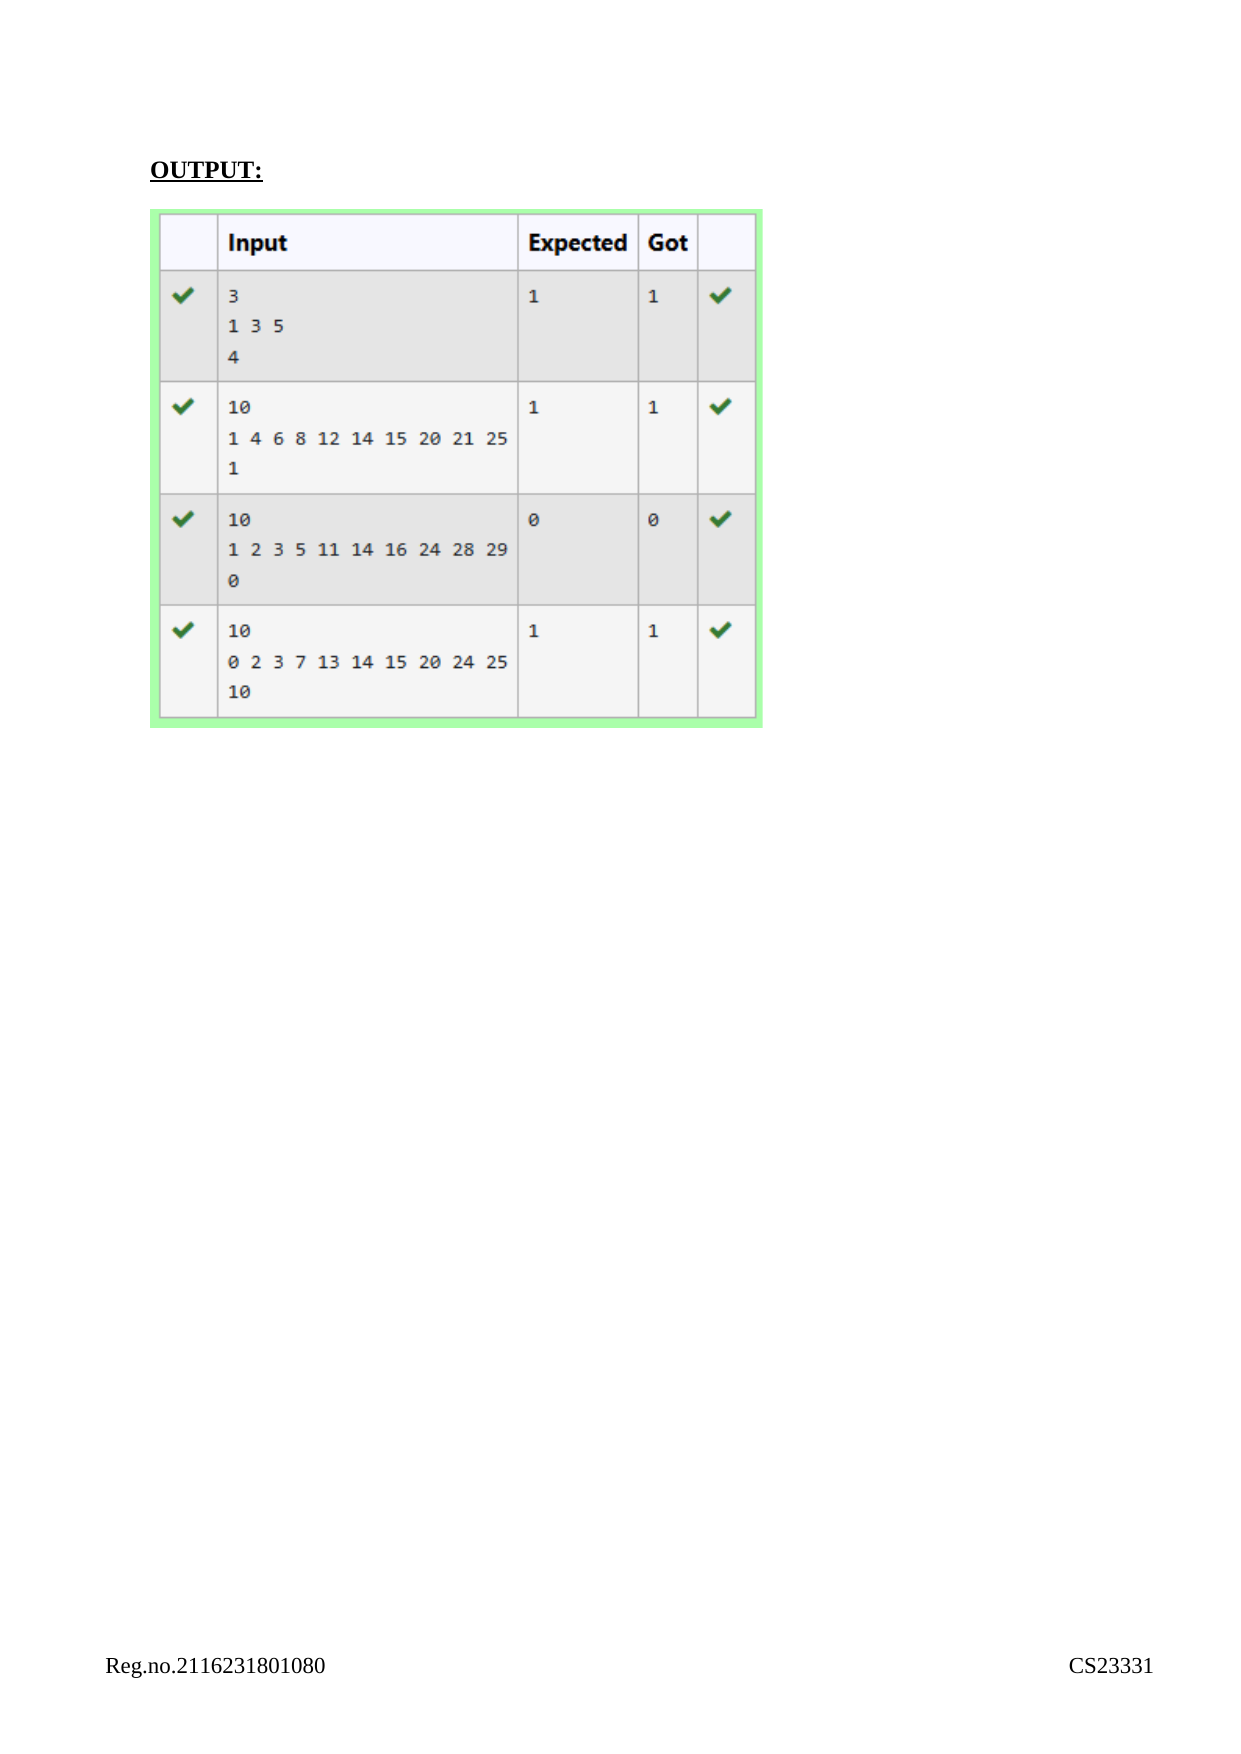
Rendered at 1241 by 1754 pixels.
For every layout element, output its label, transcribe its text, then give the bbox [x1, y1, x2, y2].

text OUTPUT: [150, 155, 1155, 184]
picture [150, 209, 763, 728]
